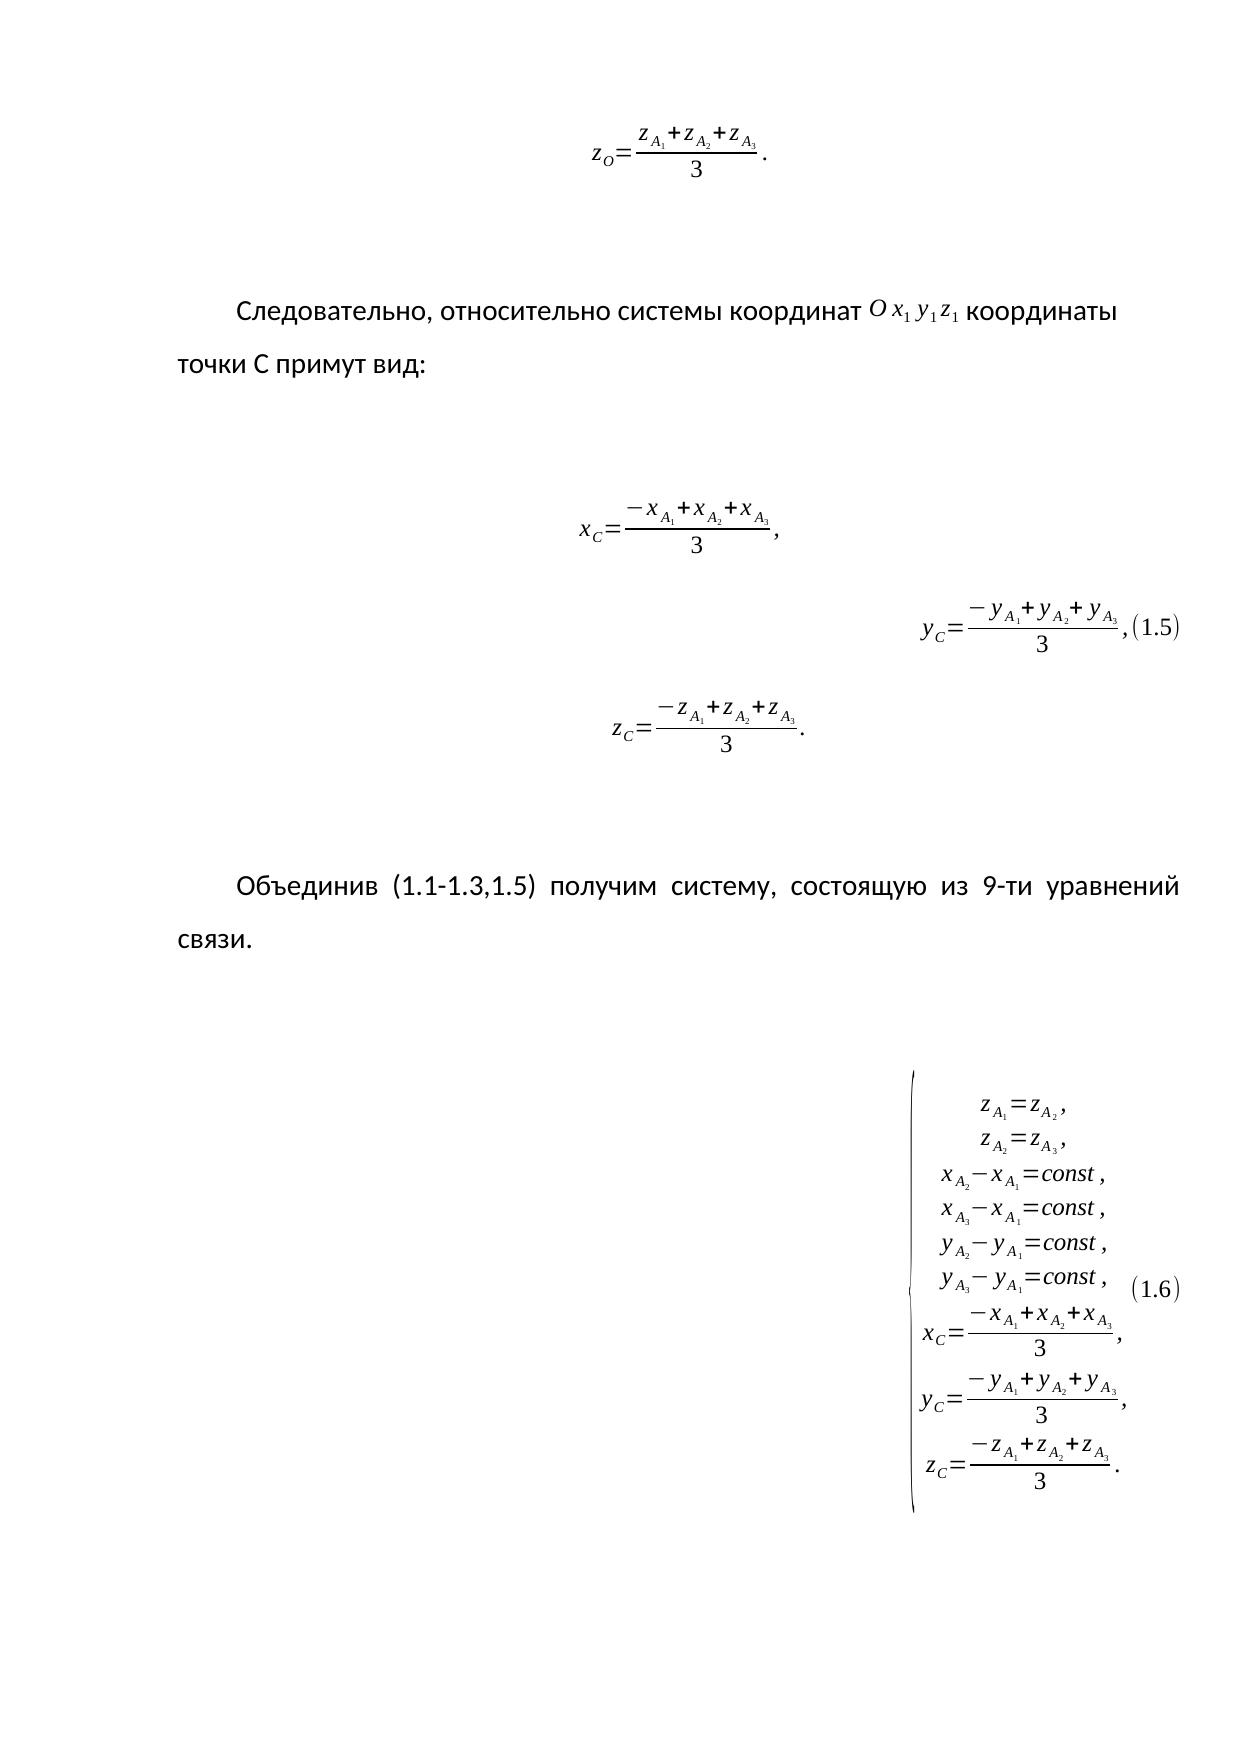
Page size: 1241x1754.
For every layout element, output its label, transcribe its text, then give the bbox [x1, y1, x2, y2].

text Следовательно, относительно системы координат координаты точки С примут вид: [177, 292, 1181, 381]
text Объединив (1.1-1.3,1.5) получим систему, состоящую из 9-ти уравнений связи. [177, 867, 1181, 956]
